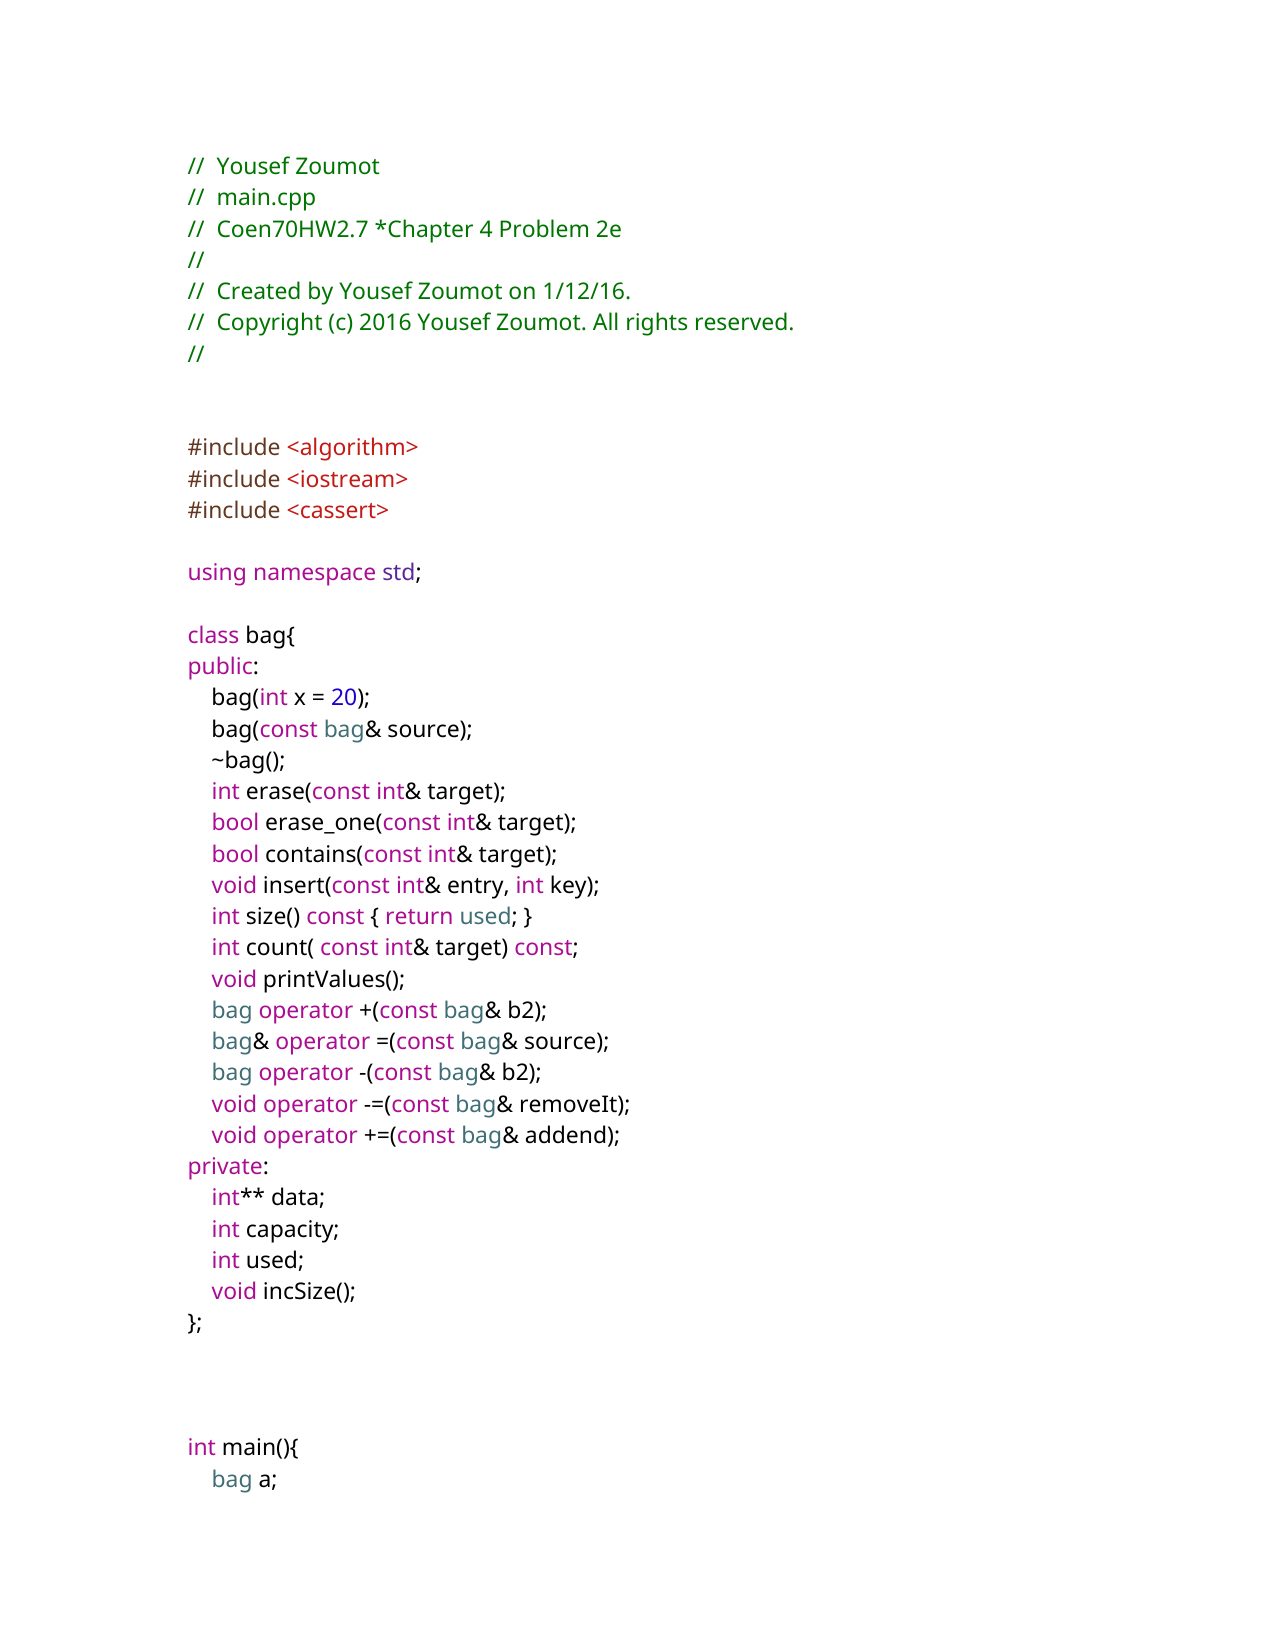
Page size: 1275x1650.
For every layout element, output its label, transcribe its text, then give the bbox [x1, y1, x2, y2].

text int main(){ [187, 1431, 1087, 1462]
text int count( const int& target) const; [187, 931, 1087, 962]
text int erase(const int& target); [187, 775, 1087, 806]
text int used; [187, 1244, 1087, 1275]
text using namespace std; [187, 556, 1087, 587]
text }; [187, 1306, 1087, 1337]
text // Copyright (c) 2016 Yousef Zoumot. All rights reserved. [187, 306, 1087, 337]
text #include <cassert> [187, 494, 1087, 525]
text bool erase_one(const int& target); [187, 806, 1087, 837]
text void operator -=(const bag& removeIt); [187, 1087, 1087, 1119]
text bag operator -(const bag& b2); [187, 1056, 1087, 1087]
text // Coen70HW2.7 *Chapter 4 Problem 2e [187, 212, 1087, 244]
text bag(const bag& source); [187, 712, 1087, 744]
text // [187, 337, 1087, 369]
text int** data; [187, 1181, 1087, 1212]
text // main.cpp [187, 181, 1087, 212]
text class bag{ [187, 619, 1087, 650]
text bag& operator =(const bag& source); [187, 1025, 1087, 1056]
text #include <algorithm> [187, 431, 1087, 462]
text bag(int x = 20); [187, 681, 1087, 712]
text private: [187, 1150, 1087, 1181]
text // [187, 244, 1087, 275]
text void incSize(); [187, 1275, 1087, 1306]
text bag operator +(const bag& b2); [187, 994, 1087, 1025]
text int capacity; [187, 1212, 1087, 1244]
text void insert(const int& entry, int key); [187, 869, 1087, 900]
text bag a; [187, 1462, 1087, 1494]
text void printValues(); [187, 962, 1087, 994]
text // Created by Yousef Zoumot on 1/12/16. [187, 275, 1087, 306]
text // Yousef Zoumot [187, 150, 1087, 181]
text void operator +=(const bag& addend); [187, 1119, 1087, 1150]
text bool contains(const int& target); [187, 837, 1087, 869]
text int size() const { return used; } [187, 900, 1087, 931]
text public: [187, 650, 1087, 681]
text #include <iostream> [187, 462, 1087, 494]
text ~bag(); [187, 744, 1087, 775]
